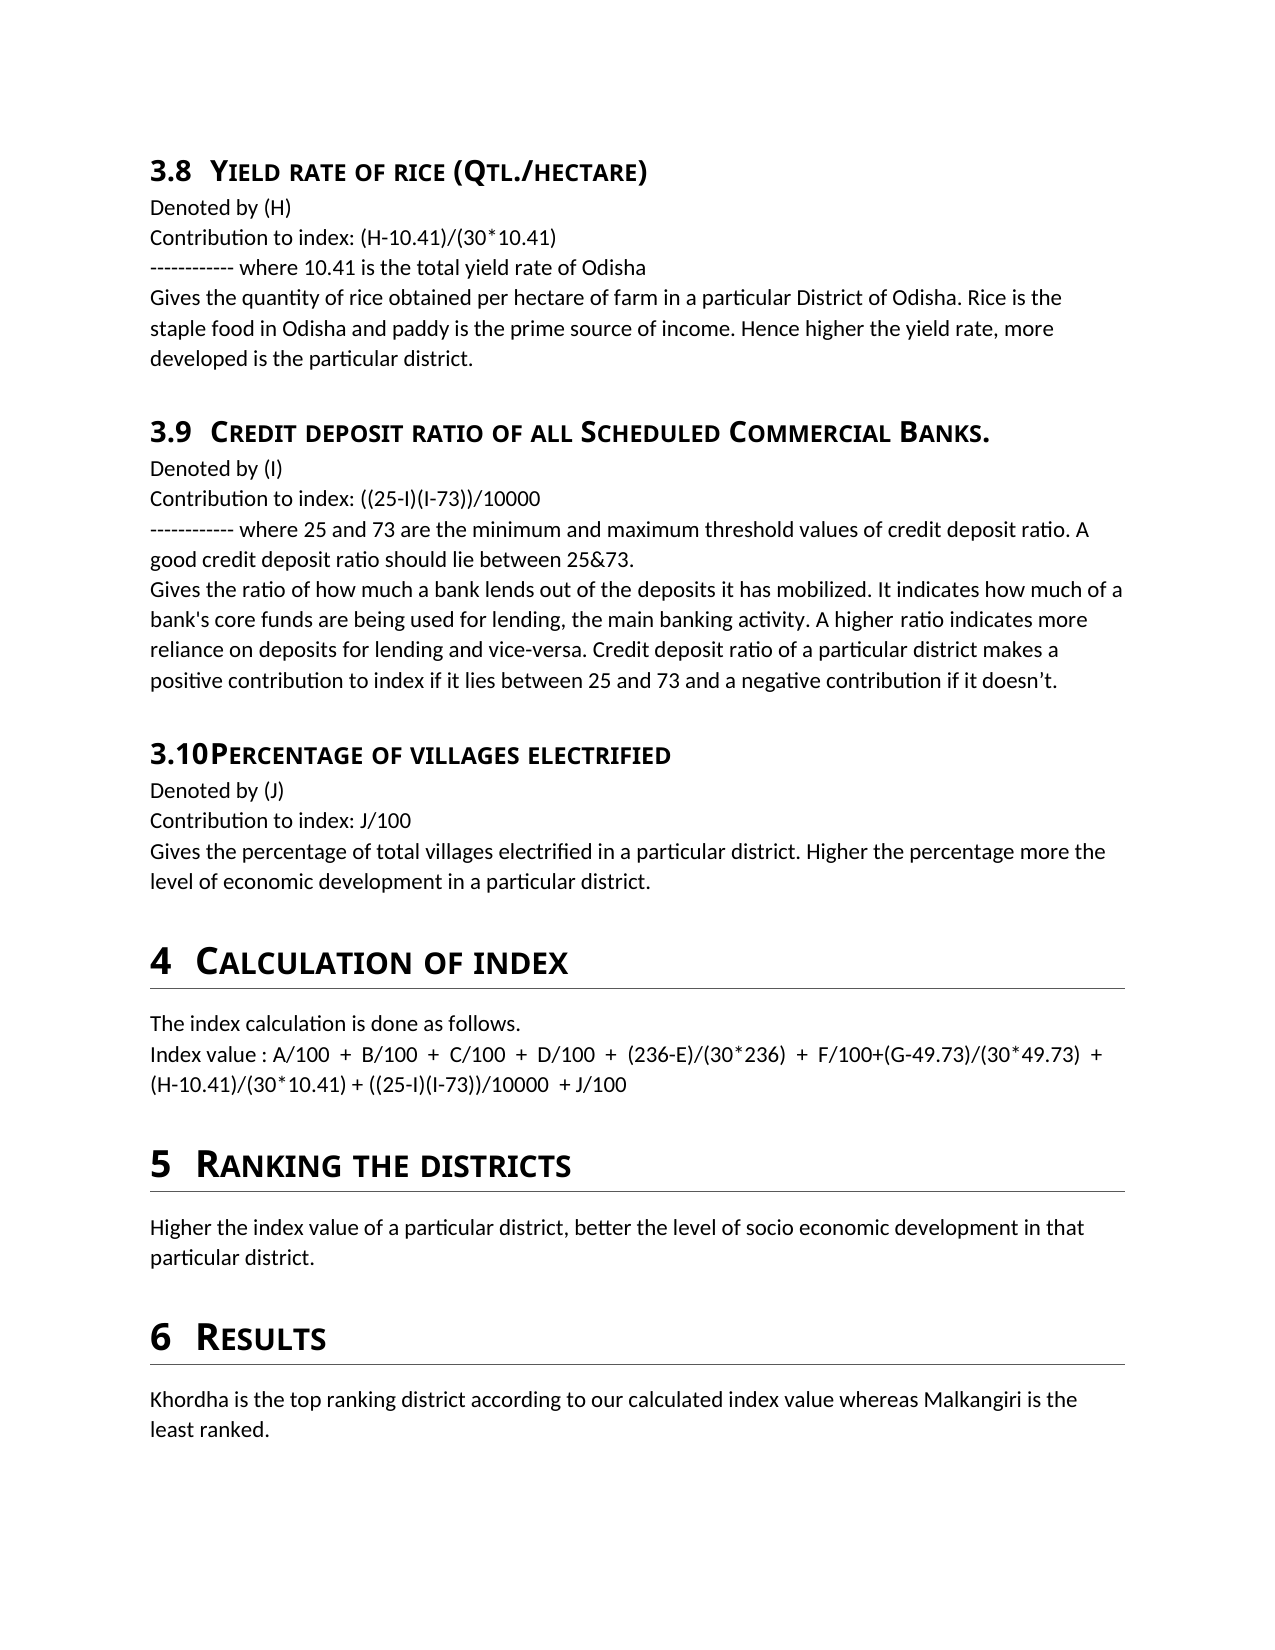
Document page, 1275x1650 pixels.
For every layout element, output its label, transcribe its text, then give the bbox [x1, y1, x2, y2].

text Higher the index value of a particular district, better the level of socio economic development in that particular district. [150, 1213, 1125, 1271]
subtitle Percentage of villages electrified [150, 733, 1125, 773]
subtitle Ranking the districts [150, 1138, 1125, 1191]
subtitle Results [150, 1311, 1125, 1364]
text Khordha is the top ranking district according to our calculated index value whereas Malkangiri is the least ranked. [150, 1385, 1125, 1444]
subtitle Calculation of index [150, 935, 1125, 988]
text Denoted by (J) Contribution to index: J/100 Gives the percentage of total villages electrified in a particular district. Higher the percentage more the level of economic development in a particular district. [150, 776, 1125, 895]
subtitle Yield rate of rice (Qtl./hectare) [150, 150, 1125, 190]
text Denoted by (I) Contribution to index: ((25-I)(I-73))/10000 ------------ where 25 and 73 are the minimum and maximum threshold values of credit deposit ratio. A good credit deposit ratio should lie between 25&73. Gives the ratio of how much a bank lends out of the deposits it has mobilized. It indicates how much of a bank's core funds are being used for lending, the main banking activity. A higher ratio indicates more reliance on deposits for lending and vice-versa. Credit deposit ratio of a particular district makes a positive contribution to index if it lies between 25 and 73 and a negative contribution if it doesn’t. [150, 454, 1125, 694]
text The index calculation is done as follows. Index value : A/100 + B/100 + C/100 + D/100 + (236-E)/(30*236) + F/100+(G-49.73)/(30*49.73) + (H-10.41)/(30*10.41) + ((25-I)(I-73))/10000 + J/100 [150, 1009, 1125, 1098]
subtitle Credit deposit ratio of all Scheduled Commercial Banks. [150, 412, 1125, 451]
text Denoted by (H) Contribution to index: (H-10.41)/(30*10.41) ------------ where 10.41 is the total yield rate of Odisha Gives the quantity of rice obtained per hectare of farm in a particular District of Odisha. Rice is the staple food in Odisha and paddy is the prime source of income. Hence higher the yield rate, more developed is the particular district. [150, 193, 1125, 372]
